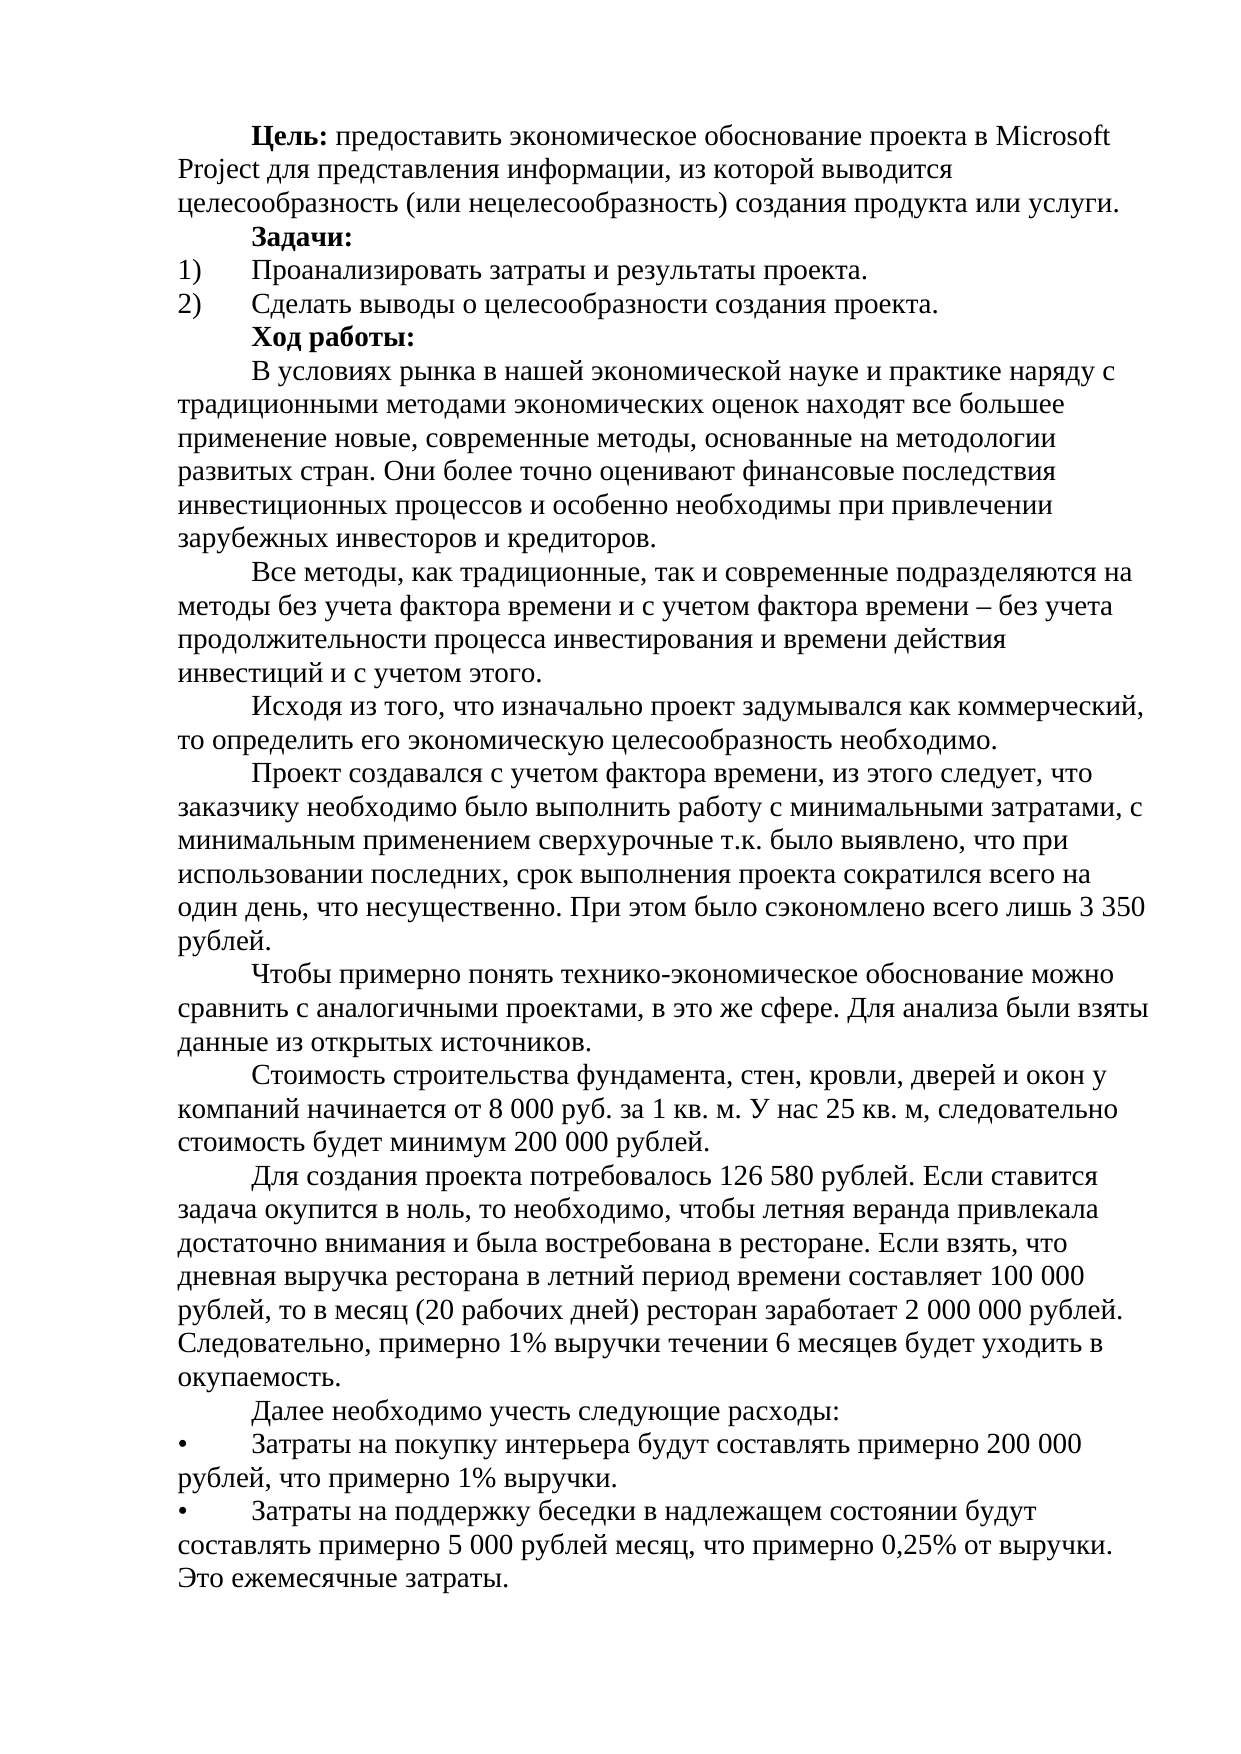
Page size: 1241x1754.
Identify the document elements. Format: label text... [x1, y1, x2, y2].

text Исходя из того, что изначально проект задумывался как коммерческий, то определить его экономическую целесообразность необходимо. [177, 688, 1152, 755]
text Ход работы: [177, 319, 1152, 353]
text • Затраты на поддержку беседки в надлежащем состоянии будут составлять примерно 5 000 рублей месяц, что примерно 0,25% от выручки. Это ежемесячные затраты. [177, 1493, 1152, 1594]
text Далее необходимо учесть следующие расходы: [177, 1393, 1152, 1426]
text 1) Проанализировать затраты и результаты проекта. [177, 252, 1152, 286]
text Проект создавался с учетом фактора времени, из этого следует, что заказчику необходимо было выполнить работу с минимальными затратами, с минимальным применением сверхурочные т.к. было выявлено, что при использовании последних, срок выполнения проекта сократился всего на один день, что несущественно. При этом было сэкономлено всего лишь 3 350 рублей. [177, 755, 1152, 957]
text Все методы, как традиционные, так и современные подразделяются на методы без учета фактора времени и с учетом фактора времени – без учета продолжительности процесса инвестирования и времени действия инвестиций и с учетом этого. [177, 554, 1152, 688]
text Задачи: [177, 219, 1152, 252]
text 2) Сделать выводы о целесообразности создания проекта. [177, 286, 1152, 319]
text В условиях рынка в нашей экономической науке и практике наряду с традиционными методами экономических оценок находят все большее применение новые, современные методы, основанные на методологии развитых стран. Они более точно оценивают финансовые последствия инвестиционных процессов и особенно необходимы при привлечении зарубежных инвесторов и кредиторов. [177, 353, 1152, 554]
text Для создания проекта потребовалось 126 580 рублей. Если ставится задача окупится в ноль, то необходимо, чтобы летняя веранда привлекала достаточно внимания и была востребована в ресторане. Если взять, что дневная выручка ресторана в летний период времени составляет 100 000 рублей, то в месяц (20 рабочих дней) ресторан заработает 2 000 000 рублей. Следовательно, примерно 1% выручки течении 6 месяцев будет уходить в окупаемость. [177, 1158, 1152, 1393]
text Стоимость строительства фундамента, стен, кровли, дверей и окон у компаний начинается от 8 000 руб. за 1 кв. м. У нас 25 кв. м, следовательно стоимость будет минимум 200 000 рублей. [177, 1057, 1152, 1158]
text • Затраты на покупку интерьера будут составлять примерно 200 000 рублей, что примерно 1% выручки. [177, 1426, 1152, 1493]
text Чтобы примерно понять технико-экономическое обоснование можно сравнить с аналогичными проектами, в это же сфере. Для анализа были взяты данные из открытых источников. [177, 957, 1152, 1057]
text Цель: предоставить экономическое обоснование проекта в Microsoft Project для представления информации, из которой выводится целесообразность (или нецелесообразность) создания продукта или услуги. [177, 118, 1152, 219]
